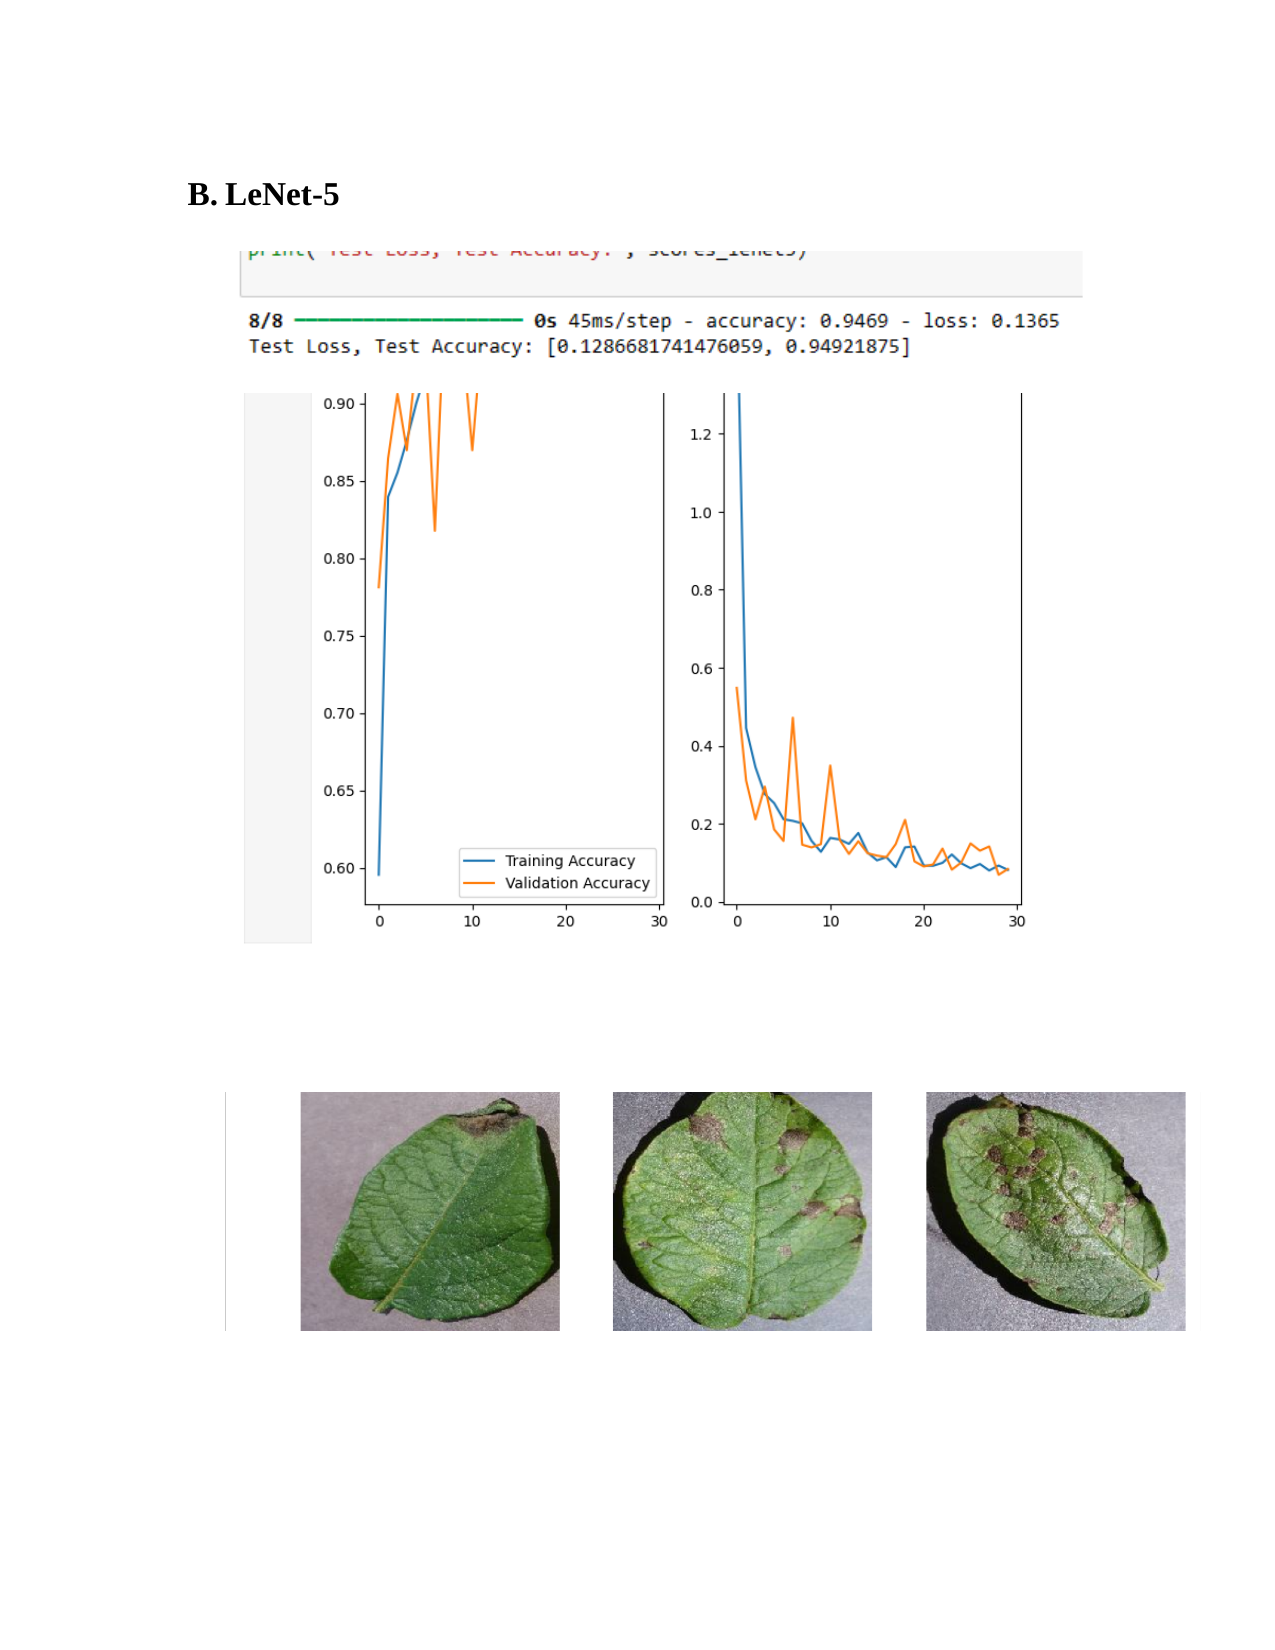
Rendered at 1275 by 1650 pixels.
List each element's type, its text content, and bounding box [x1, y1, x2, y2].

picture [225, 1092, 1200, 1331]
picture [225, 393, 1200, 953]
picture [237, 251, 1083, 365]
list LeNet-5 [187, 176, 1095, 213]
